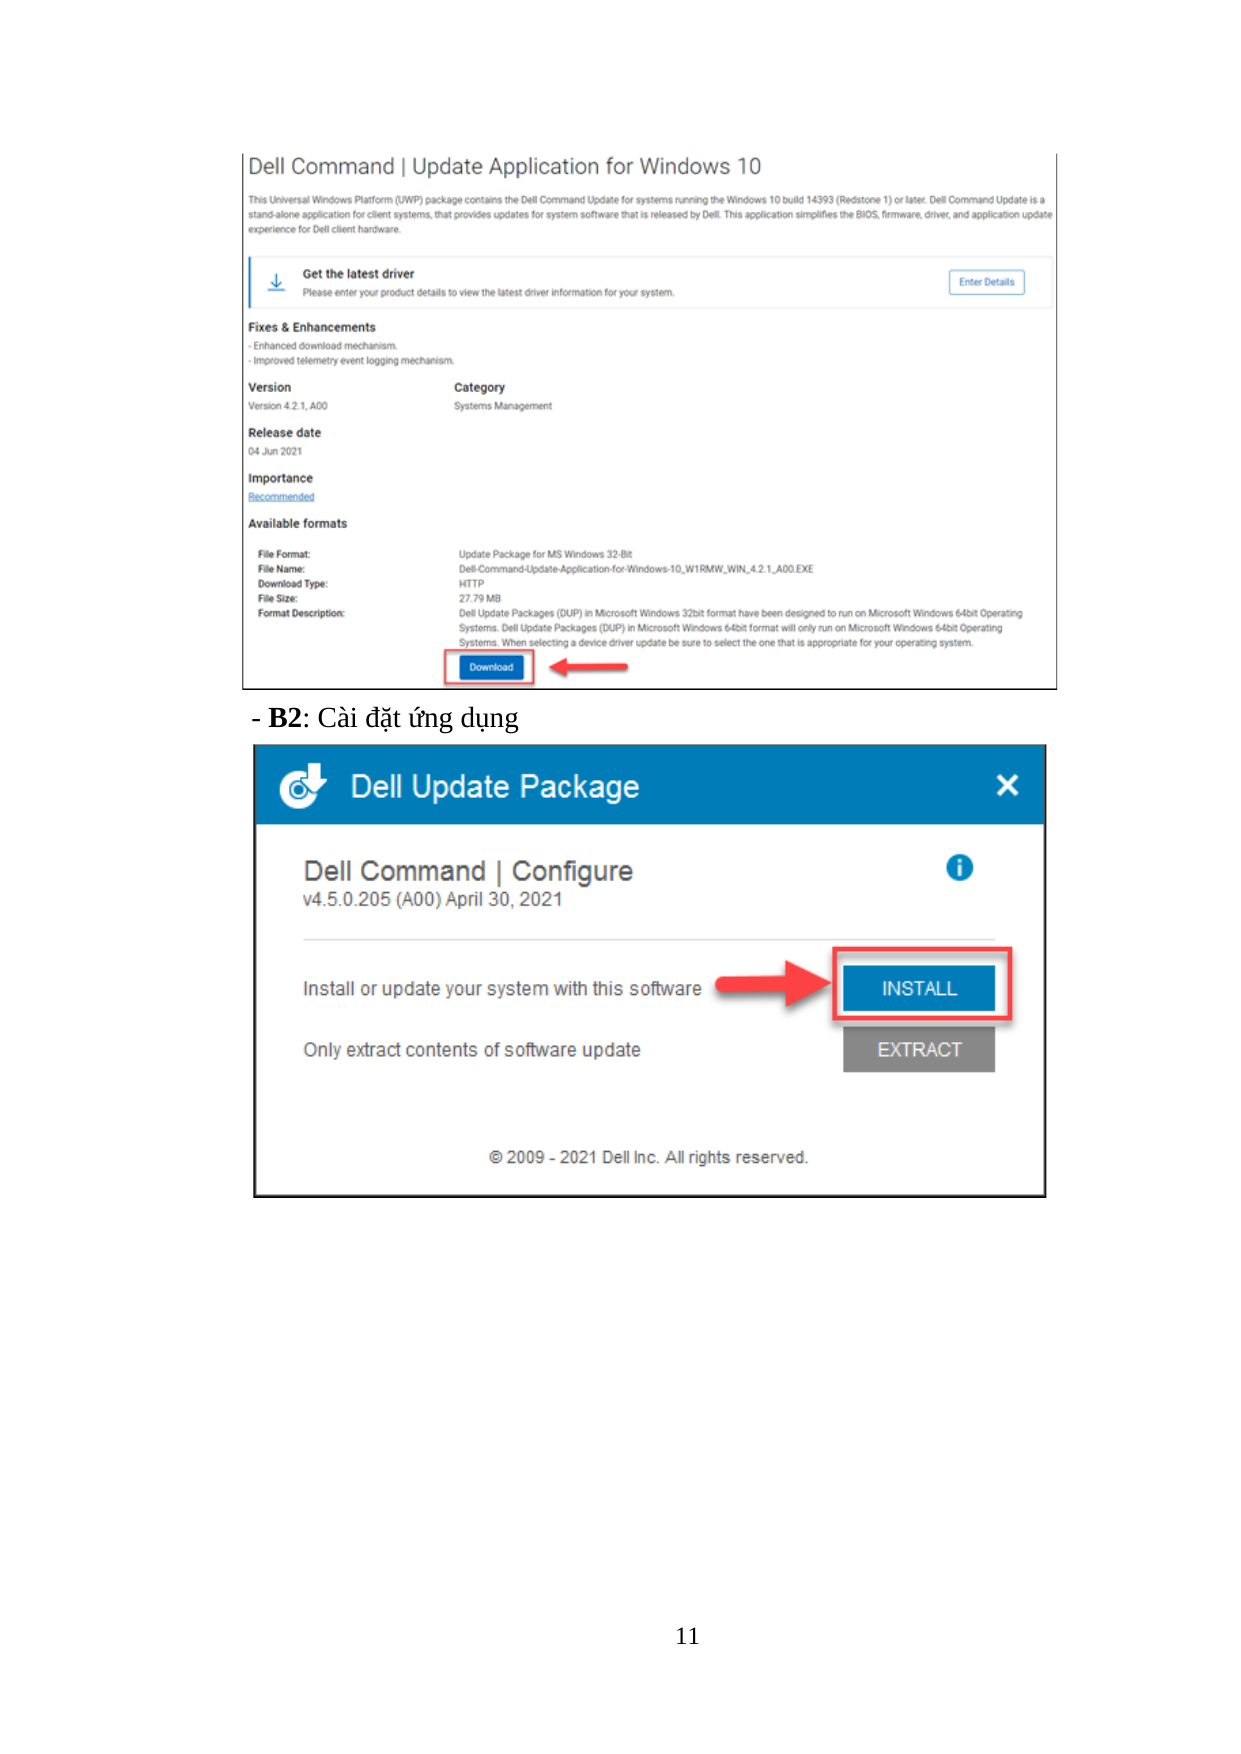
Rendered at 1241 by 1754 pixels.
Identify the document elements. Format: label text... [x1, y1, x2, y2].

text - B2: Cài đặt ứng dụng [177, 700, 1122, 733]
picture [242, 147, 1058, 690]
picture [252, 743, 1047, 1198]
